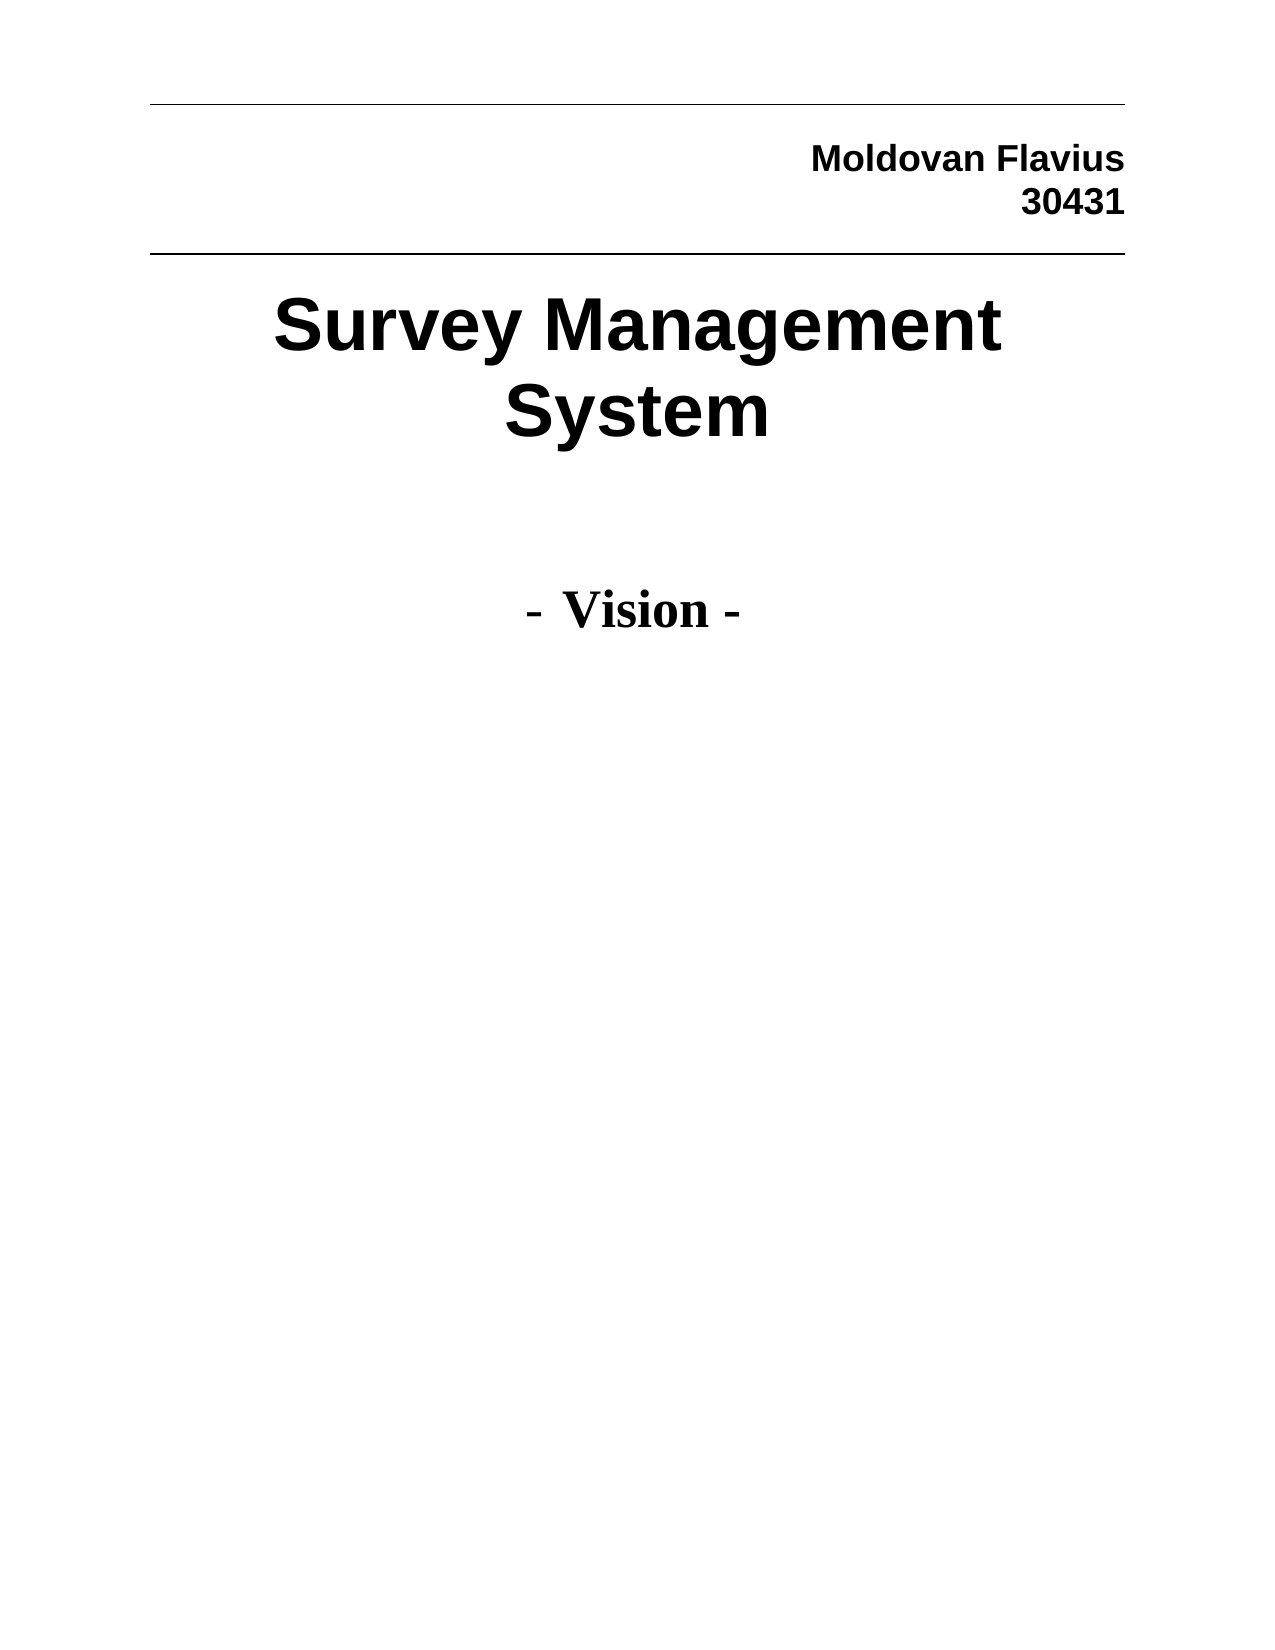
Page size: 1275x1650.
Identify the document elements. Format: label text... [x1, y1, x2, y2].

title Survey Management System [150, 280, 1125, 452]
title Vision - [525, 577, 1125, 639]
